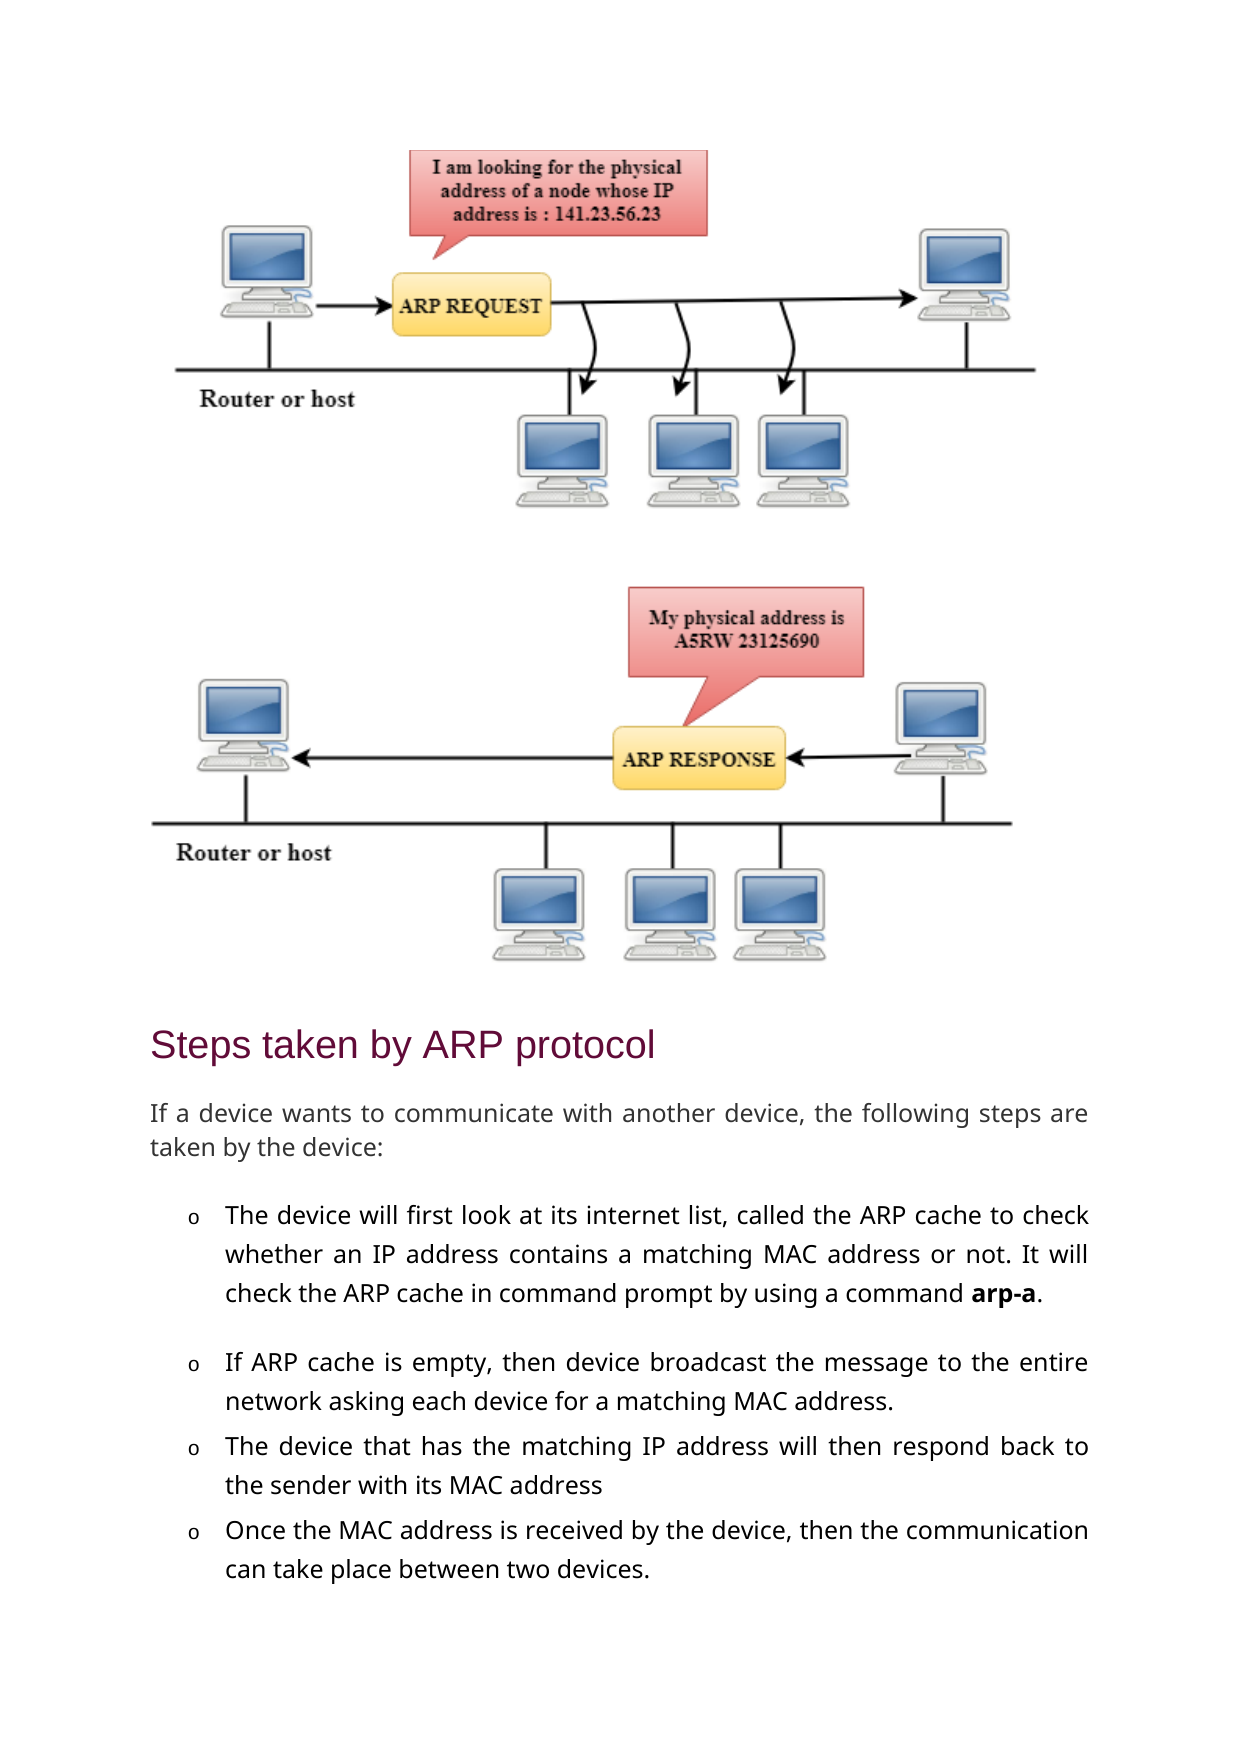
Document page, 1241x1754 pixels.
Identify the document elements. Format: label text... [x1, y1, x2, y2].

list If ARP cache is empty, then device broadcast the message to the entire network asking each device for a matching MAC address. [187, 1339, 1090, 1417]
text If a device wants to communicate with another device, the following steps are taken by the device: [150, 1096, 1090, 1164]
text Steps taken by ARP protocol [150, 1021, 1090, 1066]
list The device will first look at its internet list, called the ARP cache to check whether an IP address contains a matching MAC address or not. It will check the ARP cache in command prompt by using a command arp-a. [187, 1193, 1090, 1310]
list The device that has the matching IP address will then respond back to the sender with its MAC address [187, 1424, 1090, 1502]
list Once the MAC address is received by the device, then the communication can take place between two devices. [187, 1508, 1090, 1586]
picture [150, 150, 1038, 964]
